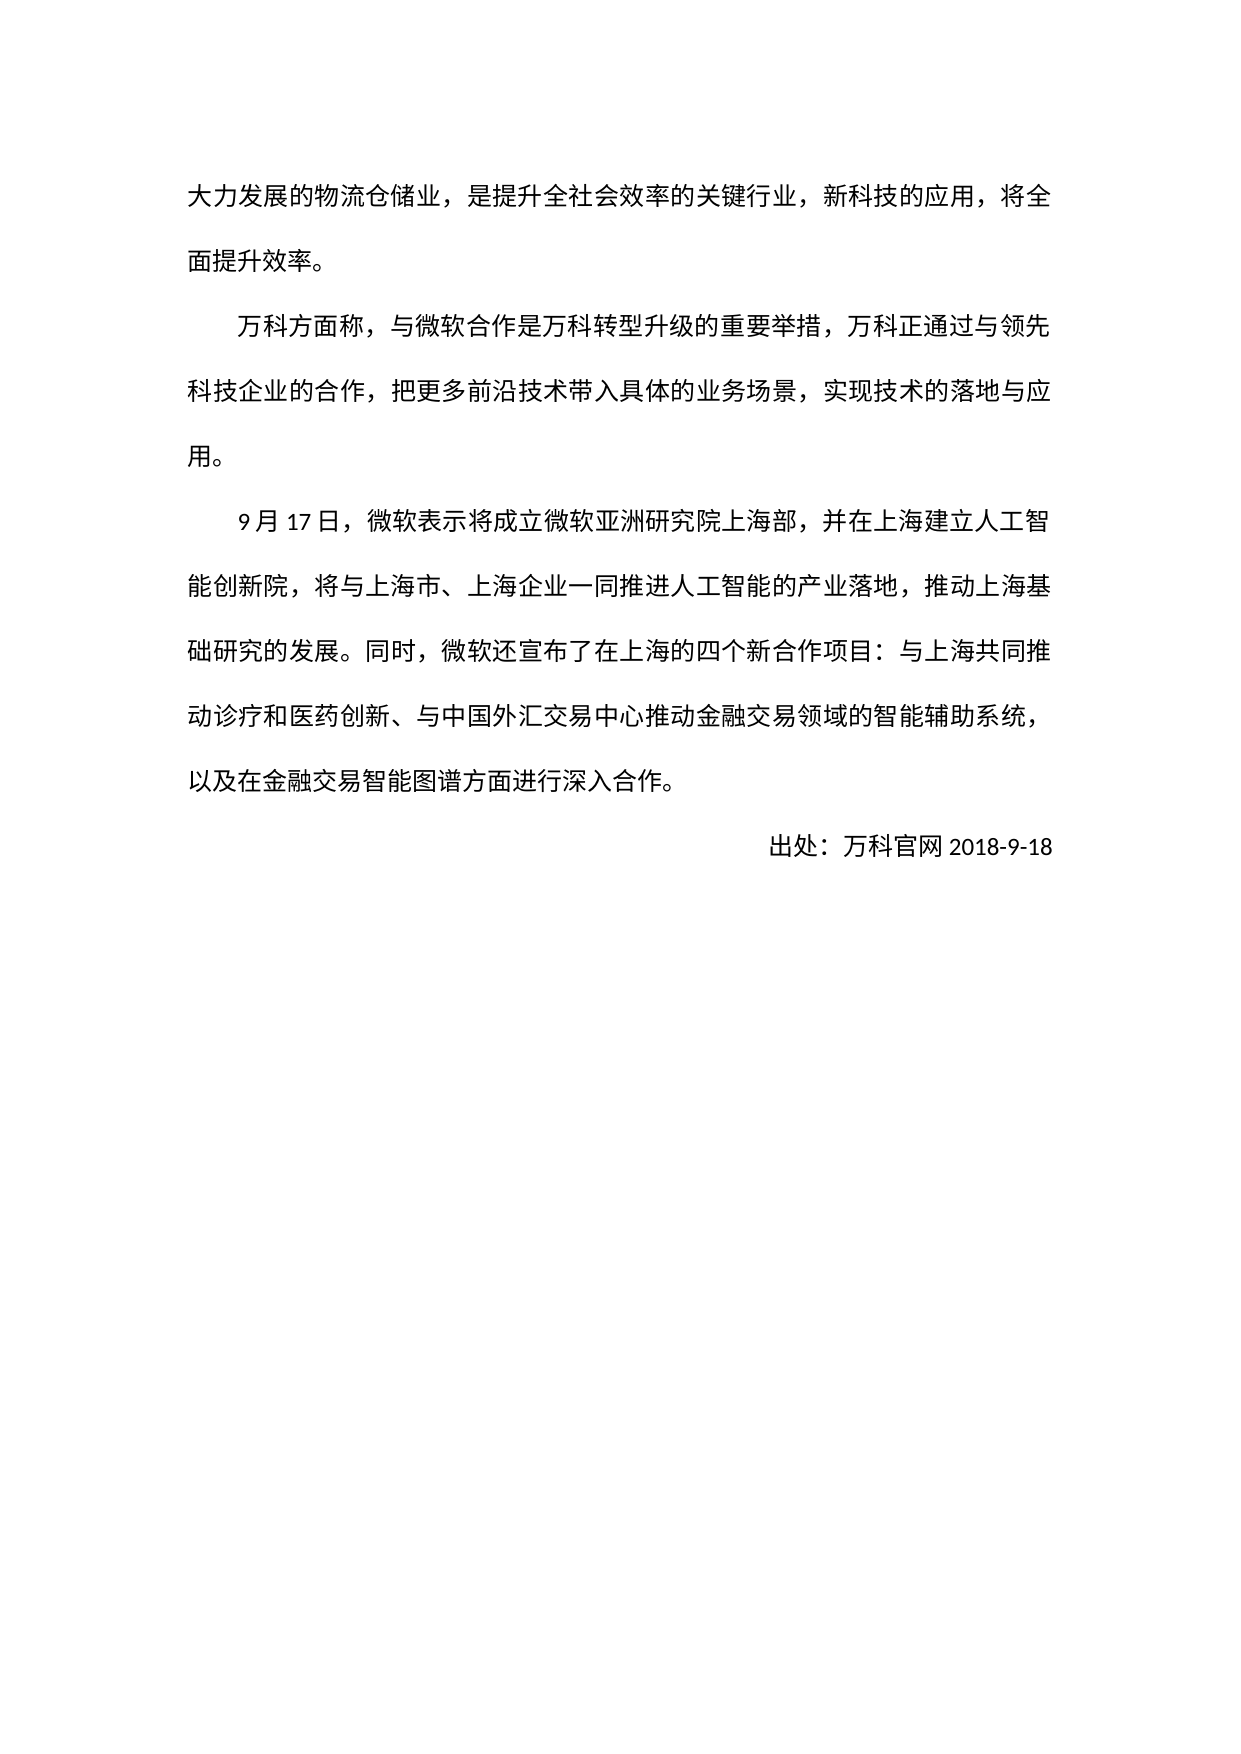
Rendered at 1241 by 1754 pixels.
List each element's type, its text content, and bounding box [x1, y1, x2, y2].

text 出处：万科官网 2018-9-18 [187, 812, 1053, 877]
text 9月17日，微软表示将成立微软亚洲研究院上海部，并在上海建立人工智能创新院，将与上海市、上海企业一同推进人工智能的产业落地，推动上海基础研究的发展。同时，微软还宣布了在上海的四个新合作项目：与上海共同推动诊疗和医药创新、与中国外汇交易中心推动金融交易领域的智能辅助系统，以及在金融交易智能图谱方面进行深入合作。 [187, 487, 1053, 812]
text 万科方面称，与微软合作是万科转型升级的重要举措，万科正通过与领先科技企业的合作，把更多前沿技术带入具体的业务场景，实现技术的落地与应用。 [187, 292, 1053, 487]
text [187, 162, 1053, 292]
